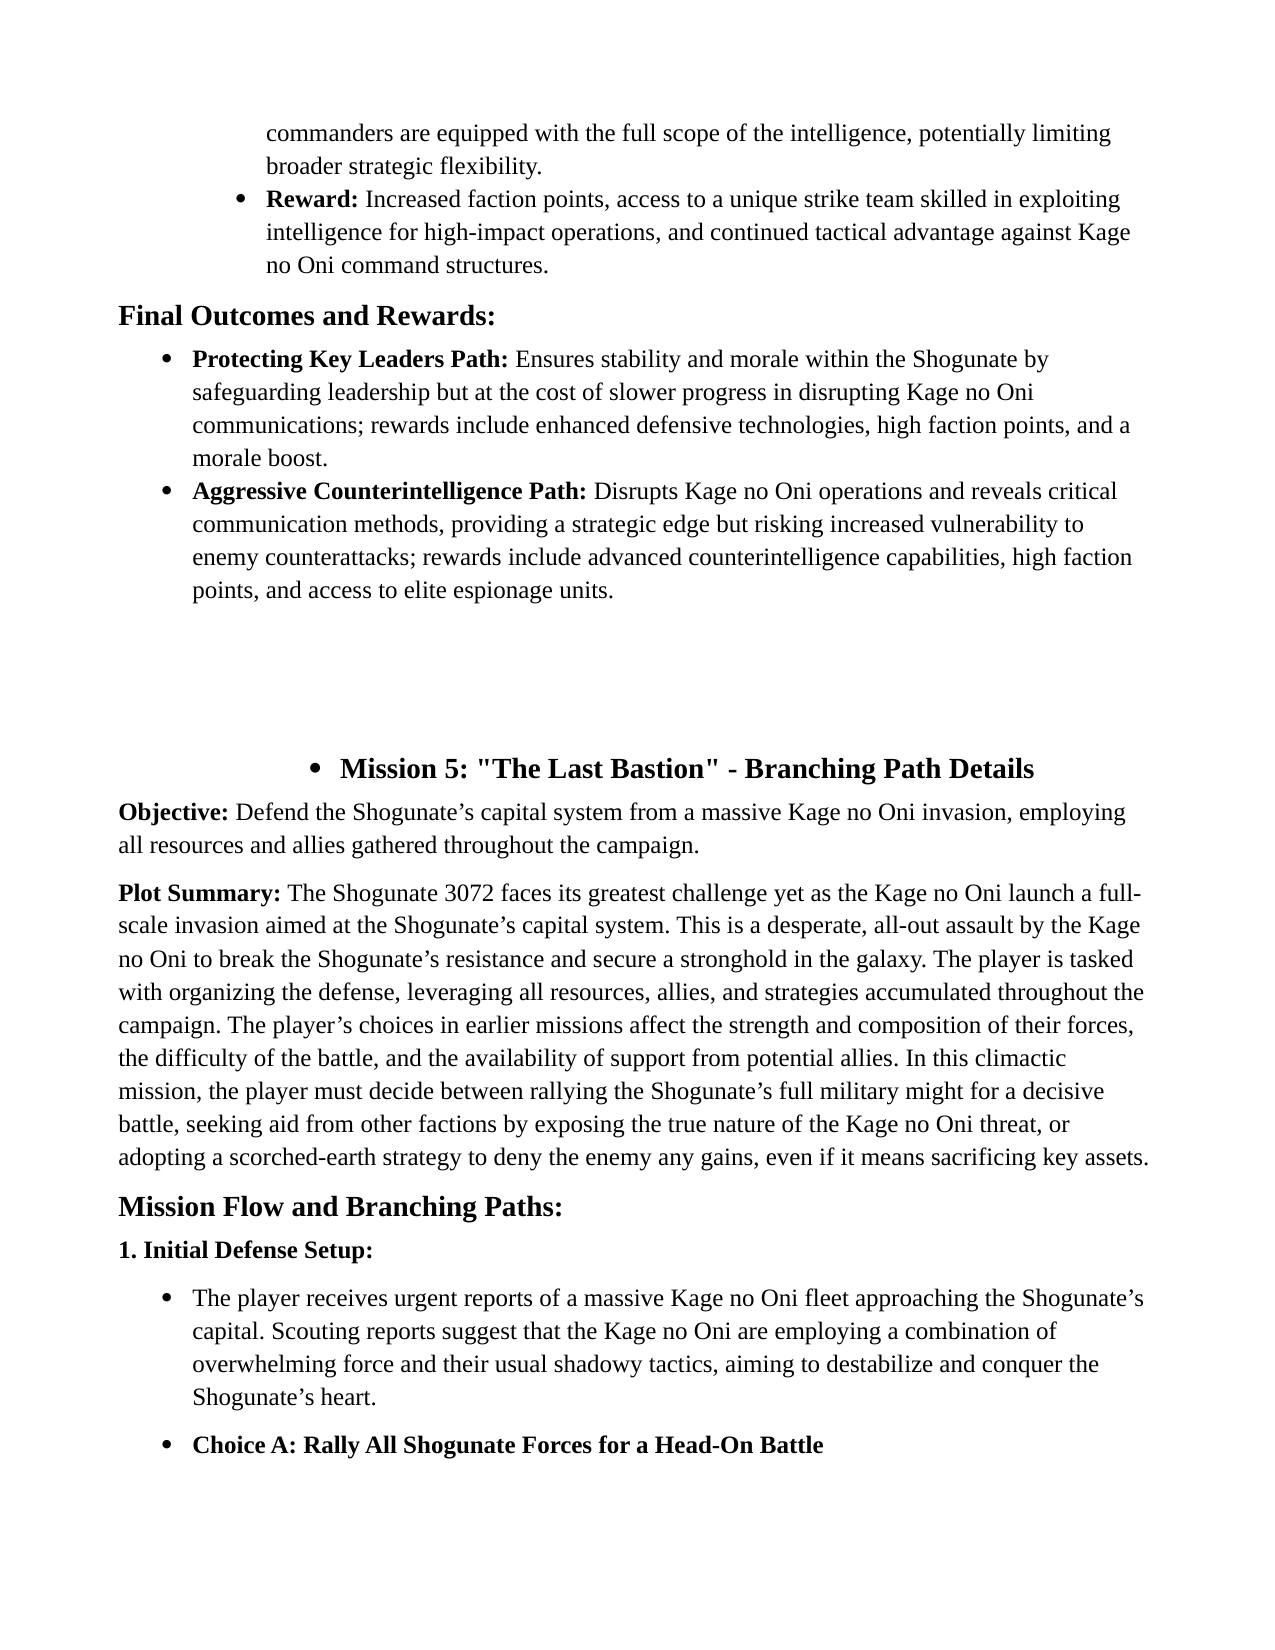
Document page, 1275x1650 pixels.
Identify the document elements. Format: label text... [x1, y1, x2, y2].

subtitle Mission 5: "The Last Bastion" - Branching Path Details [310, 751, 1157, 784]
subtitle Final Outcomes and Rewards: [118, 298, 1157, 331]
subtitle Mission Flow and Branching Paths: [118, 1189, 1157, 1223]
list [236, 118, 1157, 180]
text 1. Initial Defense Setup: [118, 1235, 1157, 1264]
list Choice A: Rally All Shogunate Forces for a Head-On Battle [162, 1430, 1157, 1458]
list Aggressive Counterintelligence Path: Disrupts Kage no Oni operations and reveals critical communication methods, providing a strategic edge but risking increased vulnerability to enemy counterattacks; rewards include advanced counterintelligence capabilities, high faction points, and access to elite espionage units. [162, 476, 1157, 604]
list Protecting Key Leaders Path: Ensures stability and morale within the Shogunate by safeguarding leadership but at the cost of slower progress in disrupting Kage no Oni communications; rewards include enhanced defensive technologies, high faction points, and a morale boost. [162, 344, 1157, 472]
list Reward: Increased faction points, access to a unique strike team skilled in exploiting intelligence for high-impact operations, and continued tactical advantage against Kage no Oni command structures. [236, 184, 1157, 279]
text Objective: Defend the Shogunate’s capital system from a massive Kage no Oni invasion, employing all resources and allies gathered throughout the campaign. [118, 797, 1157, 859]
list The player receives urgent reports of a massive Kage no Oni fleet approaching the Shogunate’s capital. Scouting reports suggest that the Kage no Oni are employing a combination of overwhelming force and their usual shadowy tactics, aiming to destabilize and conquer the Shogunate’s heart. [162, 1283, 1157, 1411]
text Plot Summary: The Shogunate 3072 faces its greatest challenge yet as the Kage no Oni launch a full-scale invasion aimed at the Shogunate’s capital system. This is a desperate, all-out assault by the Kage no Oni to break the Shogunate’s resistance and secure a stronghold in the galaxy. The player is tasked with organizing the defense, leveraging all resources, allies, and strategies accumulated throughout the campaign. The player’s choices in earlier missions affect the strength and composition of their forces, the difficulty of the battle, and the availability of support from potential allies. In this climactic mission, the player must decide between rallying the Shogunate’s full military might for a decisive battle, seeking aid from other factions by exposing the true nature of the Kage no Oni threat, or adopting a scorched-earth strategy to deny the enemy any gains, even if it means sacrificing key assets. [118, 878, 1157, 1171]
